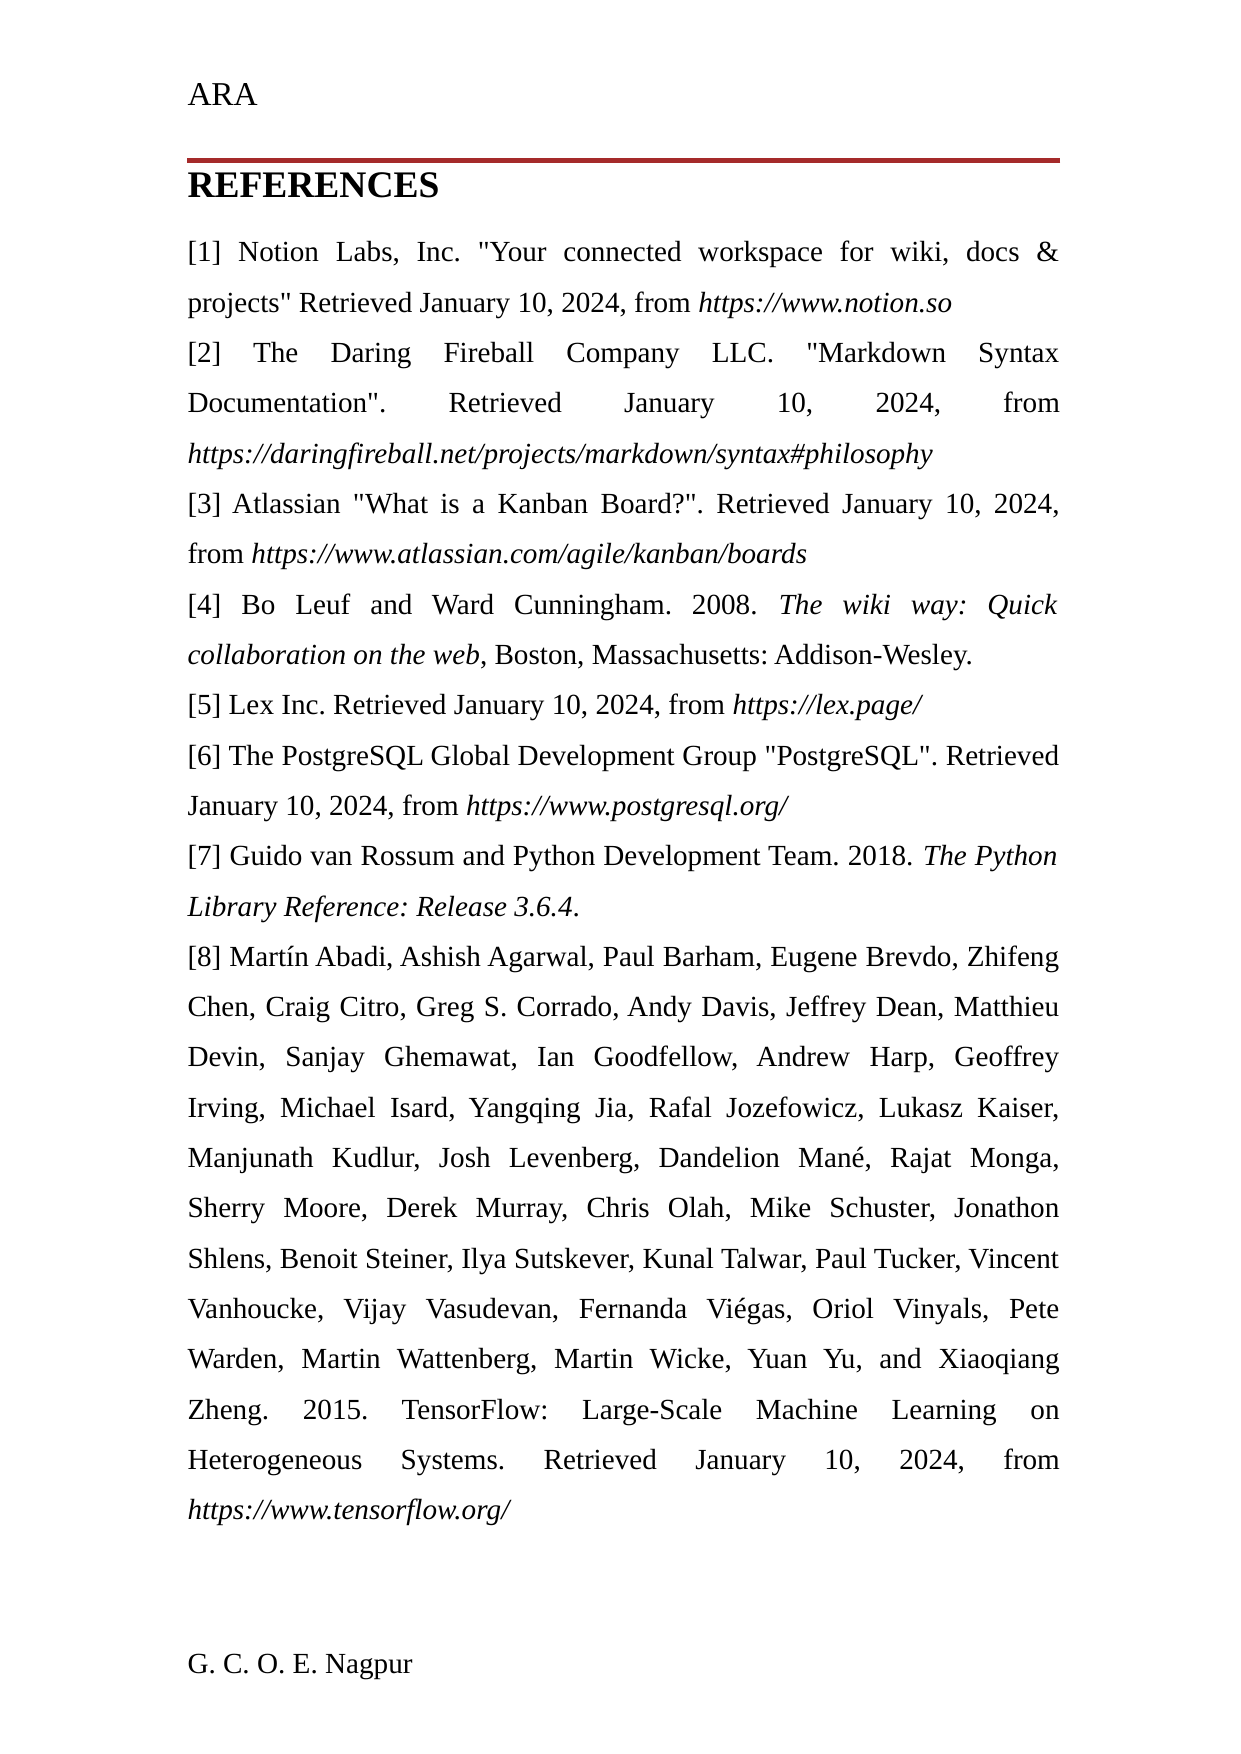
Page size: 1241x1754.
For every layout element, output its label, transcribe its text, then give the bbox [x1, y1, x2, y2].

text [5] Lex Inc. Retrieved January 10, 2024, from https://lex.page/ [187, 687, 1060, 721]
text [7] Guido van Rossum and Python Development Team. 2018. The Python Library Reference: Release 3.6.4. [187, 838, 1060, 922]
text [4] Bo Leuf and Ward Cunningham. 2008. The wiki way: Quick collaboration on the web, Boston, Massachusetts: Addison-Wesley. [187, 587, 1060, 671]
text [2] The Daring Fireball Company LLC. "Markdown Syntax Documentation". Retrieved January 10, 2024, from https://daringfireball.net/projects/markdown/syntax#philosophy [187, 335, 1060, 469]
subtitle References [187, 163, 1060, 206]
text [8] Martín Abadi, Ashish Agarwal, Paul Barham, Eugene Brevdo, Zhifeng Chen, Craig Citro, Greg S. Corrado, Andy Davis, Jeffrey Dean, Matthieu Devin, Sanjay Ghemawat, Ian Goodfellow, Andrew Harp, Geoffrey Irving, Michael Isard, Yangqing Jia, Rafal Jozefowicz, Lukasz Kaiser, Manjunath Kudlur, Josh Levenberg, Dandelion Mané, Rajat Monga, Sherry Moore, Derek Murray, Chris Olah, Mike Schuster, Jonathon Shlens, Benoit Steiner, Ilya Sutskever, Kunal Talwar, Paul Tucker, Vincent Vanhoucke, Vijay Vasudevan, Fernanda Viégas, Oriol Vinyals, Pete Warden, Martin Wattenberg, Martin Wicke, Yuan Yu, and Xiaoqiang Zheng. 2015. TensorFlow: Large-Scale Machine Learning on Heterogeneous Systems. Retrieved January 10, 2024, from https://www.tensorflow.org/ [187, 939, 1060, 1526]
text [6] The PostgreSQL Global Development Group "PostgreSQL". Retrieved January 10, 2024, from https://www.postgresql.org/ [187, 738, 1060, 822]
text [1] Notion Labs, Inc. "Your connected workspace for wiki, docs & projects" Retrieved January 10, 2024, from https://www.notion.so [187, 234, 1060, 318]
text [3] Atlassian "What is a Kanban Board?". Retrieved January 10, 2024, from https://www.atlassian.com/agile/kanban/boards [187, 486, 1060, 570]
